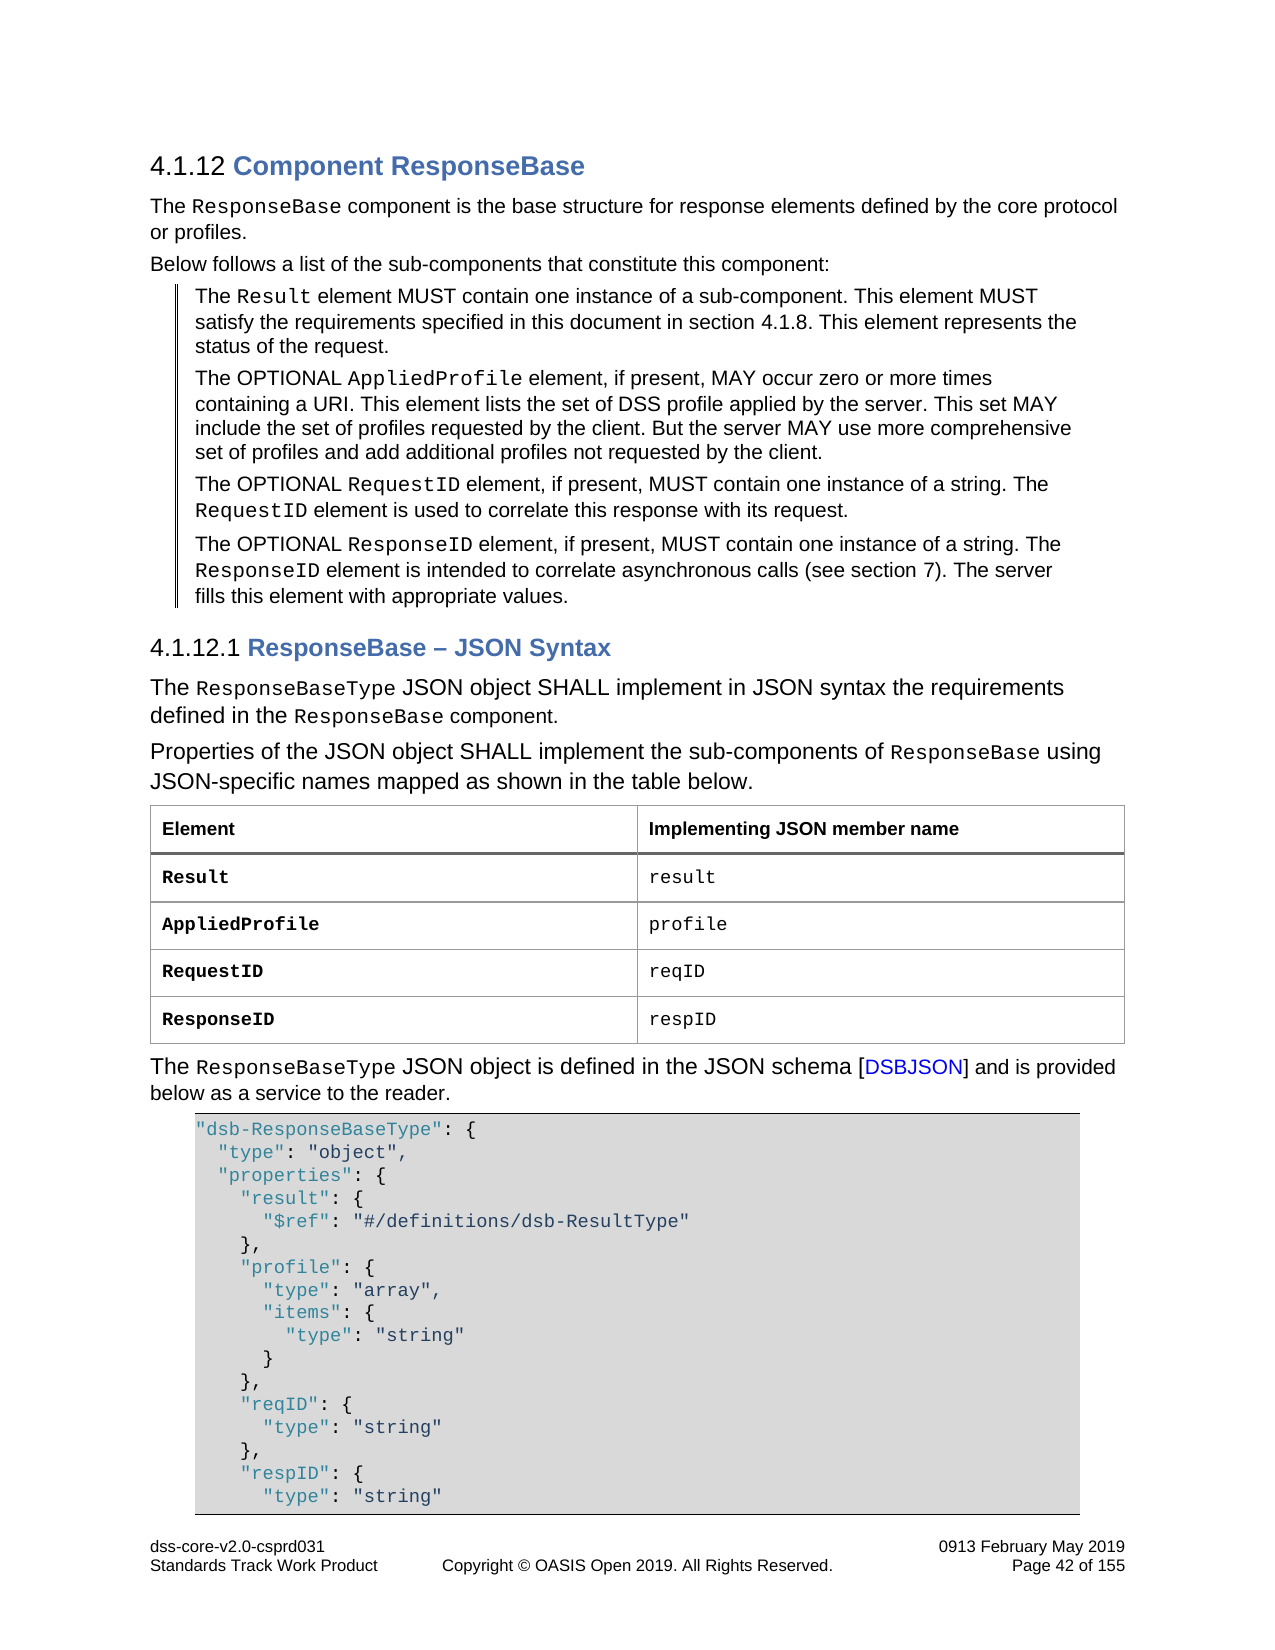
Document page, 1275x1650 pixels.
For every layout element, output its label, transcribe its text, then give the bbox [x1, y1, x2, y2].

text The OPTIONAL RequestID element, if present, MUST contain one instance of a string. The RequestID element is used to correlate this response with its request. [178, 472, 1080, 524]
text } [195, 1342, 1080, 1365]
text "properties": { [195, 1158, 1080, 1181]
text The OPTIONAL AppliedProfile element, if present, MAY occur zero or more times containing a URI. This element lists the set of DSS profile applied by the server. This set MAY include the set of profiles requested by the client. But the server MAY use more comprehensive set of profiles and add additional profiles not requested by the client. [178, 366, 1080, 464]
text Below follows a list of the sub-components that constitute this component: [150, 252, 1125, 276]
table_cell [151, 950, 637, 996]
text The Result element MUST contain one instance of a sub-component. This element MUST satisfy the requirements specified in this document in section Result. This element represents the status of the request. [178, 284, 1080, 358]
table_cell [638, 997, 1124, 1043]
text "result": { [195, 1181, 1080, 1204]
text "items": { [195, 1296, 1080, 1319]
text The ResponseBase component is the base structure for response elements defined by the core protocol or profiles. [150, 194, 1125, 243]
text "$ref": "#/definitions/dsb-ResultType" [195, 1204, 1080, 1227]
text The ResponseBaseType JSON object is defined in the JSON schema [DSBJSON] and is provided below as a service to the reader. [150, 1053, 1125, 1104]
text "type": "string" [195, 1479, 1080, 1514]
text }, [195, 1433, 1080, 1456]
text "dsb-ResponseBaseType": { [195, 1114, 1080, 1136]
text The ResponseBaseType JSON object SHALL implement in JSON syntax the requirements defined in the ResponseBase component. [150, 674, 1125, 729]
text }, [195, 1365, 1080, 1388]
text "type": "object", [195, 1136, 1080, 1158]
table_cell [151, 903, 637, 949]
subtitle ResponseBase – JSON Syntax [150, 633, 1125, 662]
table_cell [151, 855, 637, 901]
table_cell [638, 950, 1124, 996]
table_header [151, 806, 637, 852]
text "profile": { [195, 1250, 1080, 1273]
text "reqID": { [195, 1388, 1080, 1411]
text "type": "array", [195, 1273, 1080, 1296]
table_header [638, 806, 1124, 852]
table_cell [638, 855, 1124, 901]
subtitle Component ResponseBase [150, 150, 1125, 181]
text The OPTIONAL ResponseID element, if present, MUST contain one instance of a string. The ResponseID element is intended to correlate asynchronous calls (see section 7). The server fills this element with appropriate values. [178, 532, 1080, 608]
text "type": "string" [195, 1319, 1080, 1342]
text "type": "string" [195, 1411, 1080, 1433]
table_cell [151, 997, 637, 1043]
text "respID": { [195, 1456, 1080, 1479]
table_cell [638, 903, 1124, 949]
text }, [195, 1227, 1080, 1250]
text Properties of the JSON object SHALL implement the sub-components of ResponseBase using JSON-specific names mapped as shown in the table below. [150, 738, 1125, 794]
